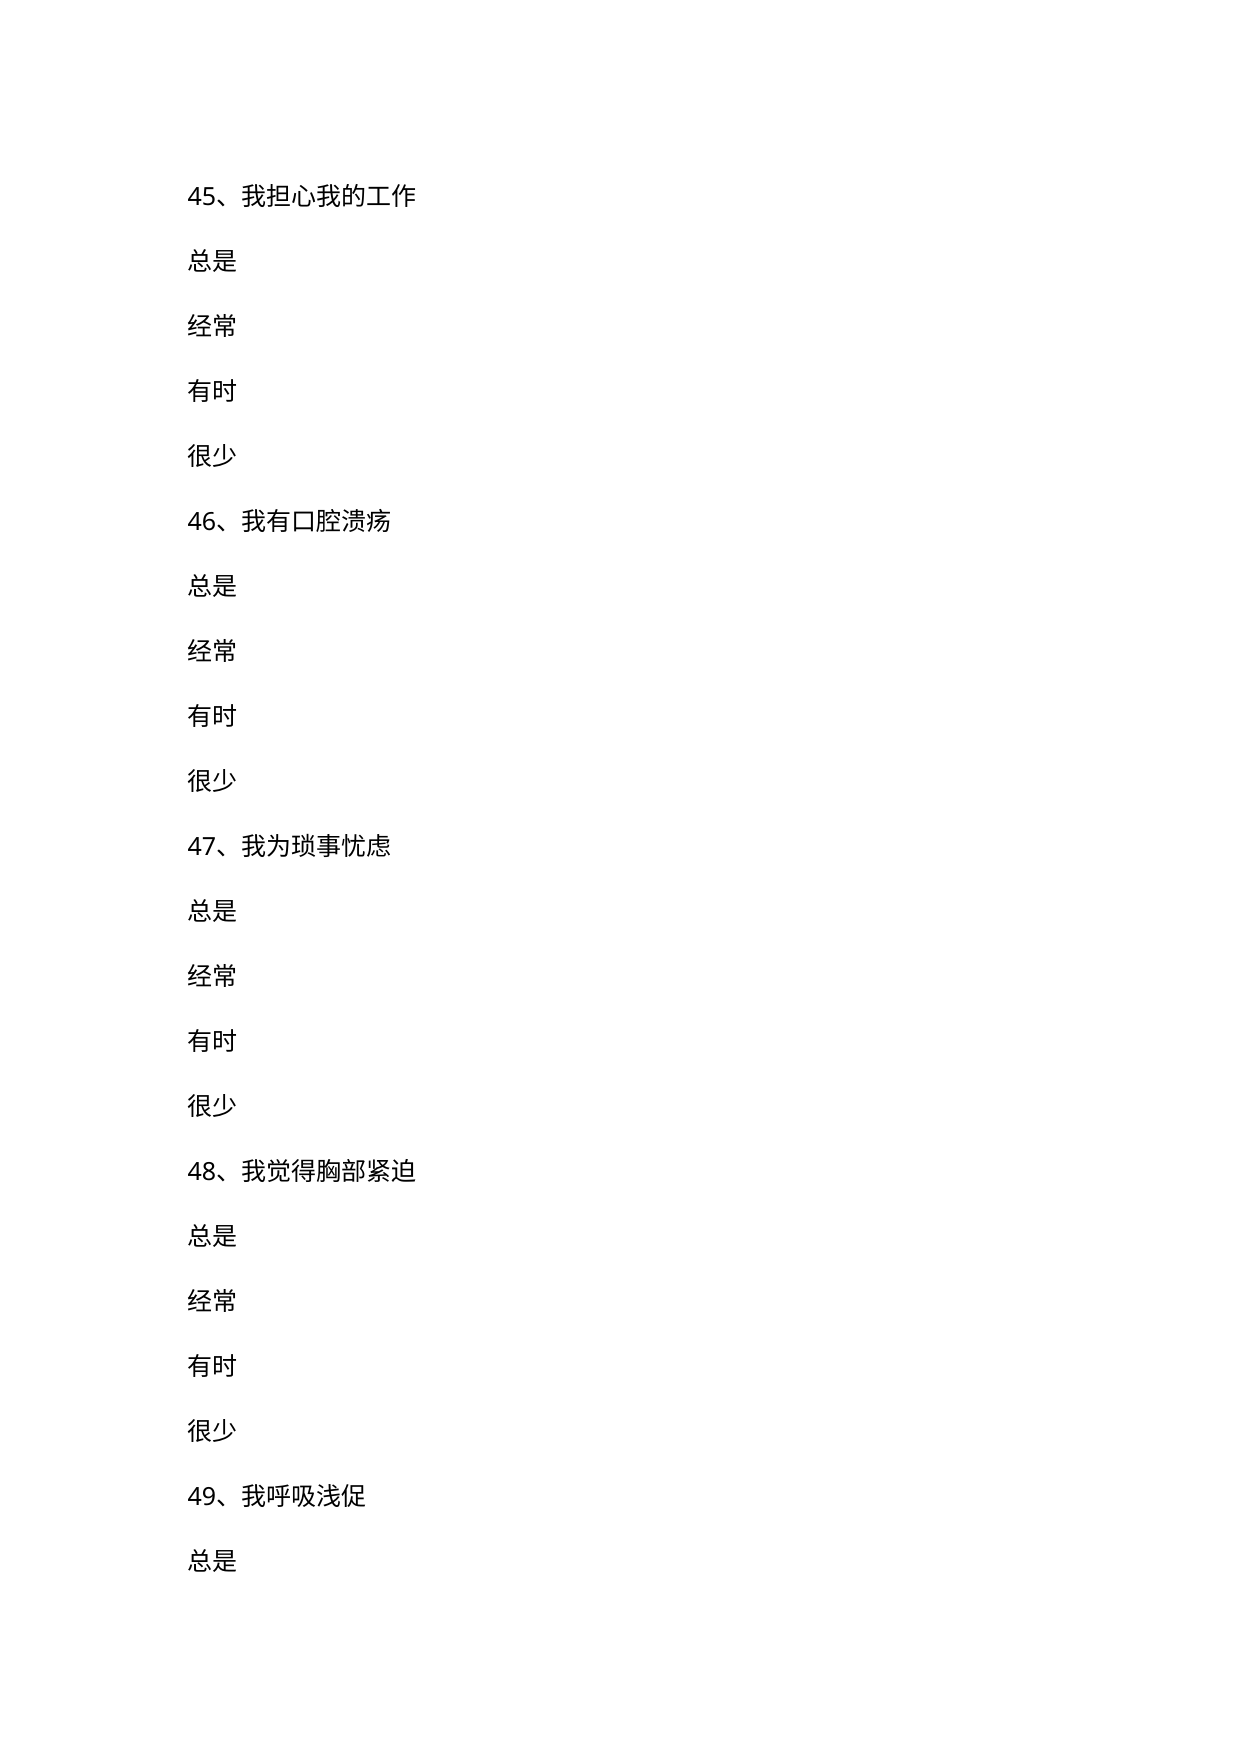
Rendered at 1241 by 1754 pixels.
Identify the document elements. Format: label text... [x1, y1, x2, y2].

text 总是 [187, 877, 1053, 942]
text 有时 [187, 1007, 1053, 1072]
text 总是 [187, 1527, 1053, 1592]
text 有时 [187, 682, 1053, 747]
text 总是 [187, 1202, 1053, 1267]
text 很少 [187, 1072, 1053, 1137]
text 49、我呼吸浅促 [187, 1462, 1053, 1527]
text 经常 [187, 617, 1053, 682]
text 46、我有口腔溃疡 [187, 487, 1053, 552]
text 48、我觉得胸部紧迫 [187, 1137, 1053, 1202]
text 经常 [187, 942, 1053, 1007]
text 总是 [187, 552, 1053, 617]
text 有时 [187, 1332, 1053, 1397]
text 45、我担心我的工作 [187, 162, 1053, 227]
text 总是 [187, 227, 1053, 292]
text 经常 [187, 292, 1053, 357]
text 很少 [187, 422, 1053, 487]
text 很少 [187, 747, 1053, 812]
text 经常 [187, 1267, 1053, 1332]
text 很少 [187, 1397, 1053, 1462]
text 有时 [187, 357, 1053, 422]
text 47、我为琐事忧虑 [187, 812, 1053, 877]
